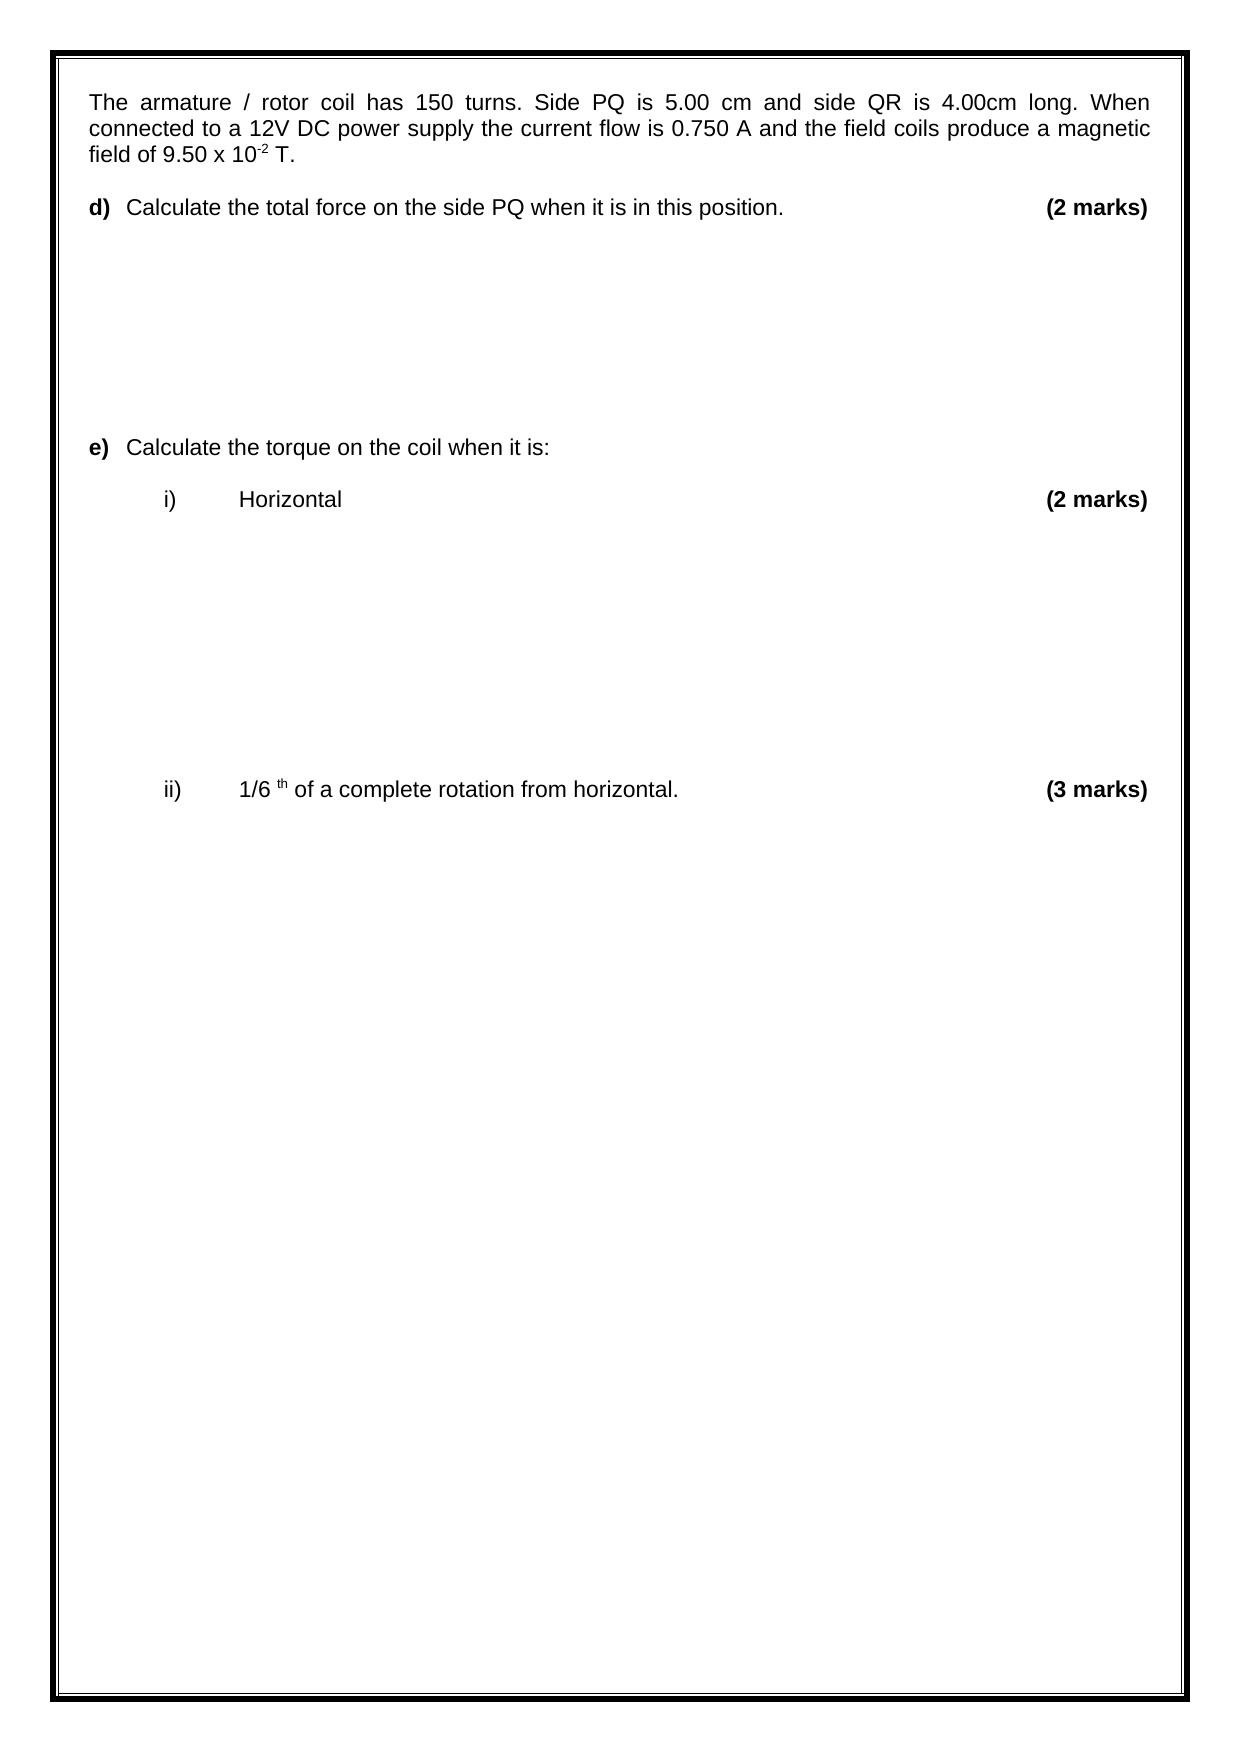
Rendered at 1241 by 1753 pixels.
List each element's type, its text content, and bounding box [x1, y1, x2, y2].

list Calculate the torque on the coil when it is: [89, 434, 1152, 460]
list Calculate the total force on the side PQ when it is in this position. (2 marks) [89, 194, 1152, 220]
text The armature / rotor coil has 150 turns. Side PQ is 5.00 cm and side QR is 4.00cm long. When connected to a 12V DC power supply the current flow is 0.750 A and the field coils produce a magnetic field of 9.50 x 10-2 T. [89, 89, 1152, 168]
list 1/6 th of a complete rotation from horizontal. (3 marks) [164, 776, 1152, 803]
list Horizontal (2 marks) [164, 486, 1152, 513]
